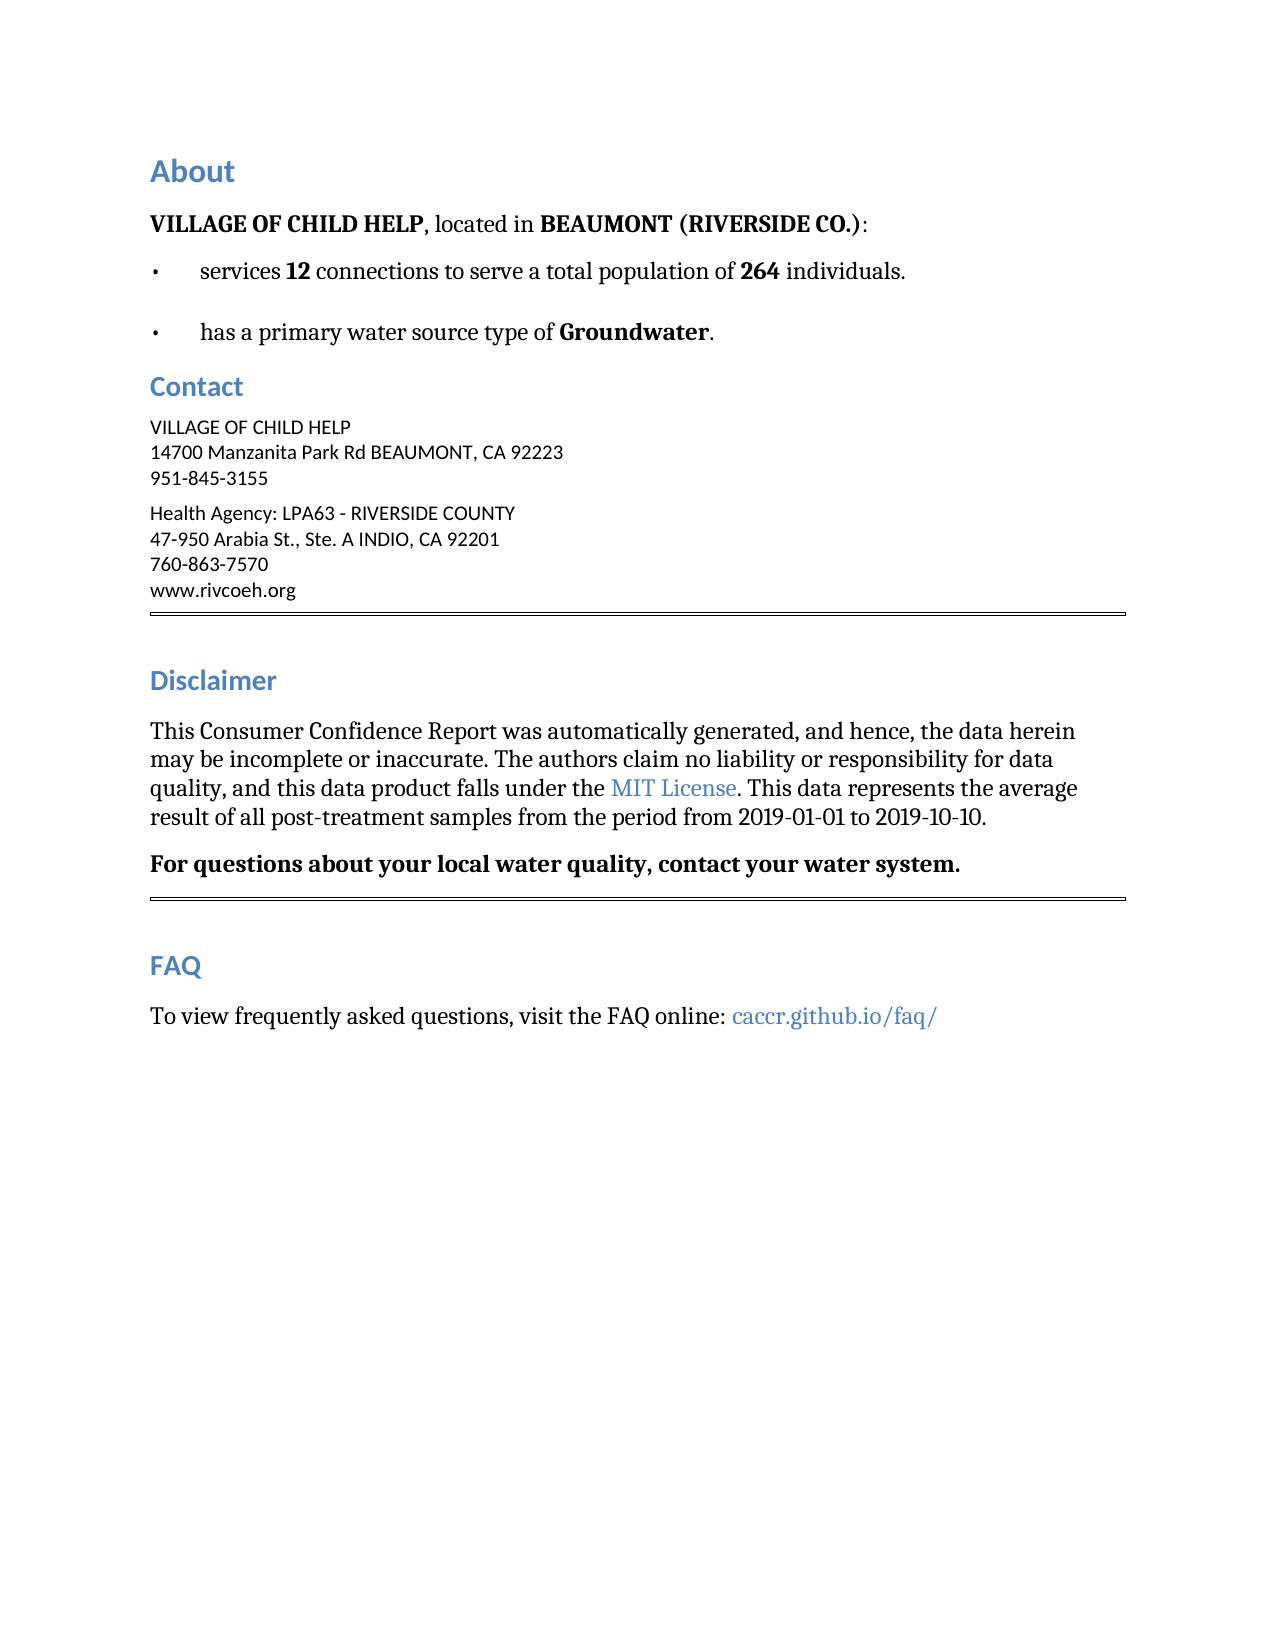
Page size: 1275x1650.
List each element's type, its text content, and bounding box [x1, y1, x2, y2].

subtitle Disclaimer [150, 662, 1125, 698]
text Health Agency: LPA63 - RIVERSIDE COUNTY 47-950 Arabia St., Ste. A INDIO, CA 92201 760-863-7570 www.rivcoeh.org [150, 501, 1125, 602]
subtitle About [150, 150, 1125, 191]
text VILLAGE OF CHILD HELP 14700 Manzanita Park Rd BEAUMONT, CA 92223 951-845-3155 [150, 414, 1125, 490]
list has a primary water source type of Groundwater. [150, 318, 1125, 347]
text To view frequently asked questions, visit the FAQ online: caccr.github.io/faq/ [150, 1002, 1125, 1031]
text VILLAGE OF CHILD HELP, located in BEAUMONT (RIVERSIDE CO.): [150, 209, 1125, 238]
text For questions about your local water quality, contact your water system. [150, 850, 1125, 879]
subtitle Contact [150, 368, 1125, 403]
list services 12 connections to serve a total population of 264 individuals. [150, 257, 1125, 314]
text This Consumer Confidence Report was automatically generated, and hence, the data herein may be incomplete or inaccurate. The authors claim no liability or responsibility for data quality, and this data product falls under the MIT License. This data represents the average result of all post-treatment samples from the period from 2019-01-01 to 2019-10-10. [150, 717, 1125, 832]
subtitle FAQ [150, 947, 1125, 983]
